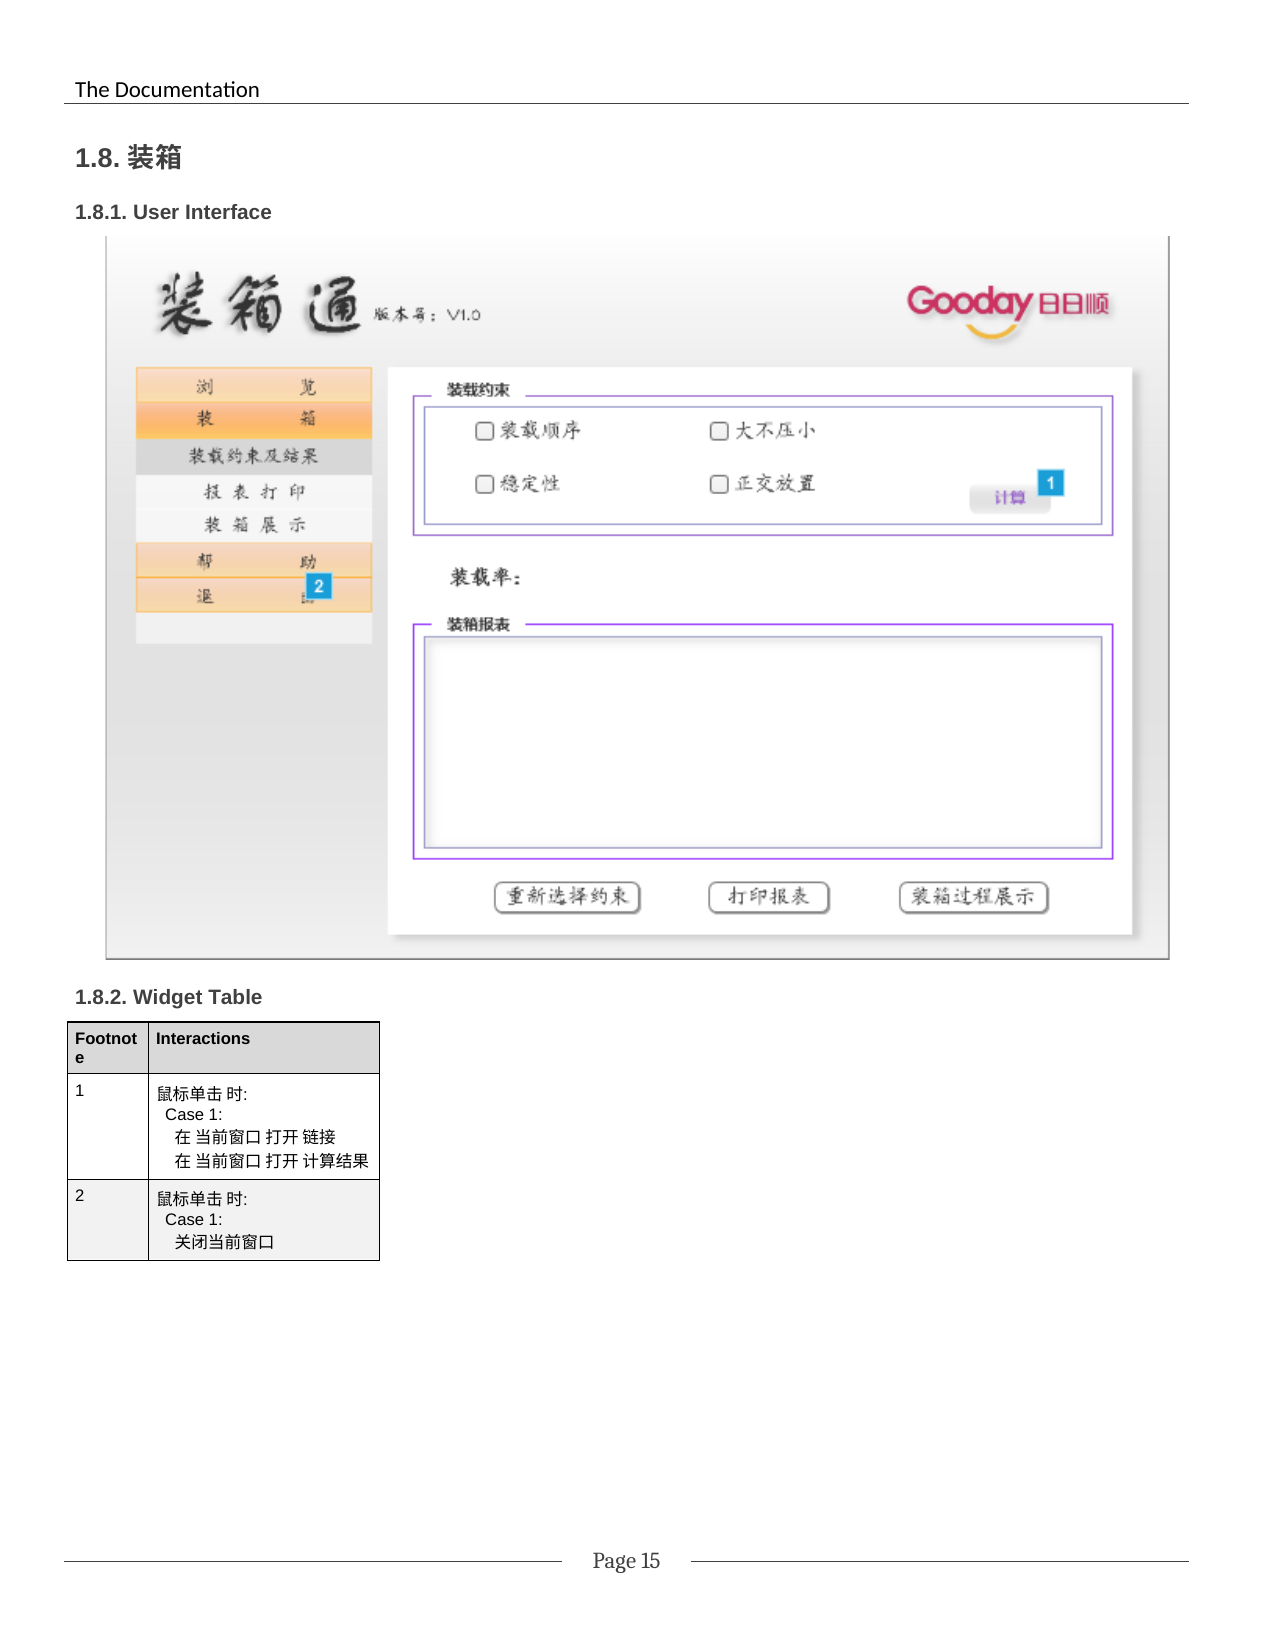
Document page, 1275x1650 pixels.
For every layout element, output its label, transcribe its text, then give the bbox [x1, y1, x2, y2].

table_cell 鼠标单击 时: Case 1: 关闭当前窗口 [149, 1180, 379, 1259]
picture [105, 236, 1170, 960]
table_header Footnote [68, 1023, 148, 1073]
table_cell 2 [68, 1180, 148, 1259]
subtitle User Interface [75, 200, 1200, 224]
table_cell 鼠标单击 时: Case 1: 在 当前窗口 打开 链接 在 当前窗口 打开 计算结果 [149, 1074, 379, 1178]
table_header Interactions [149, 1023, 379, 1073]
subtitle 装箱 [75, 138, 1200, 175]
table_cell 1 [68, 1074, 148, 1178]
subtitle Widget Table [75, 985, 1200, 1009]
